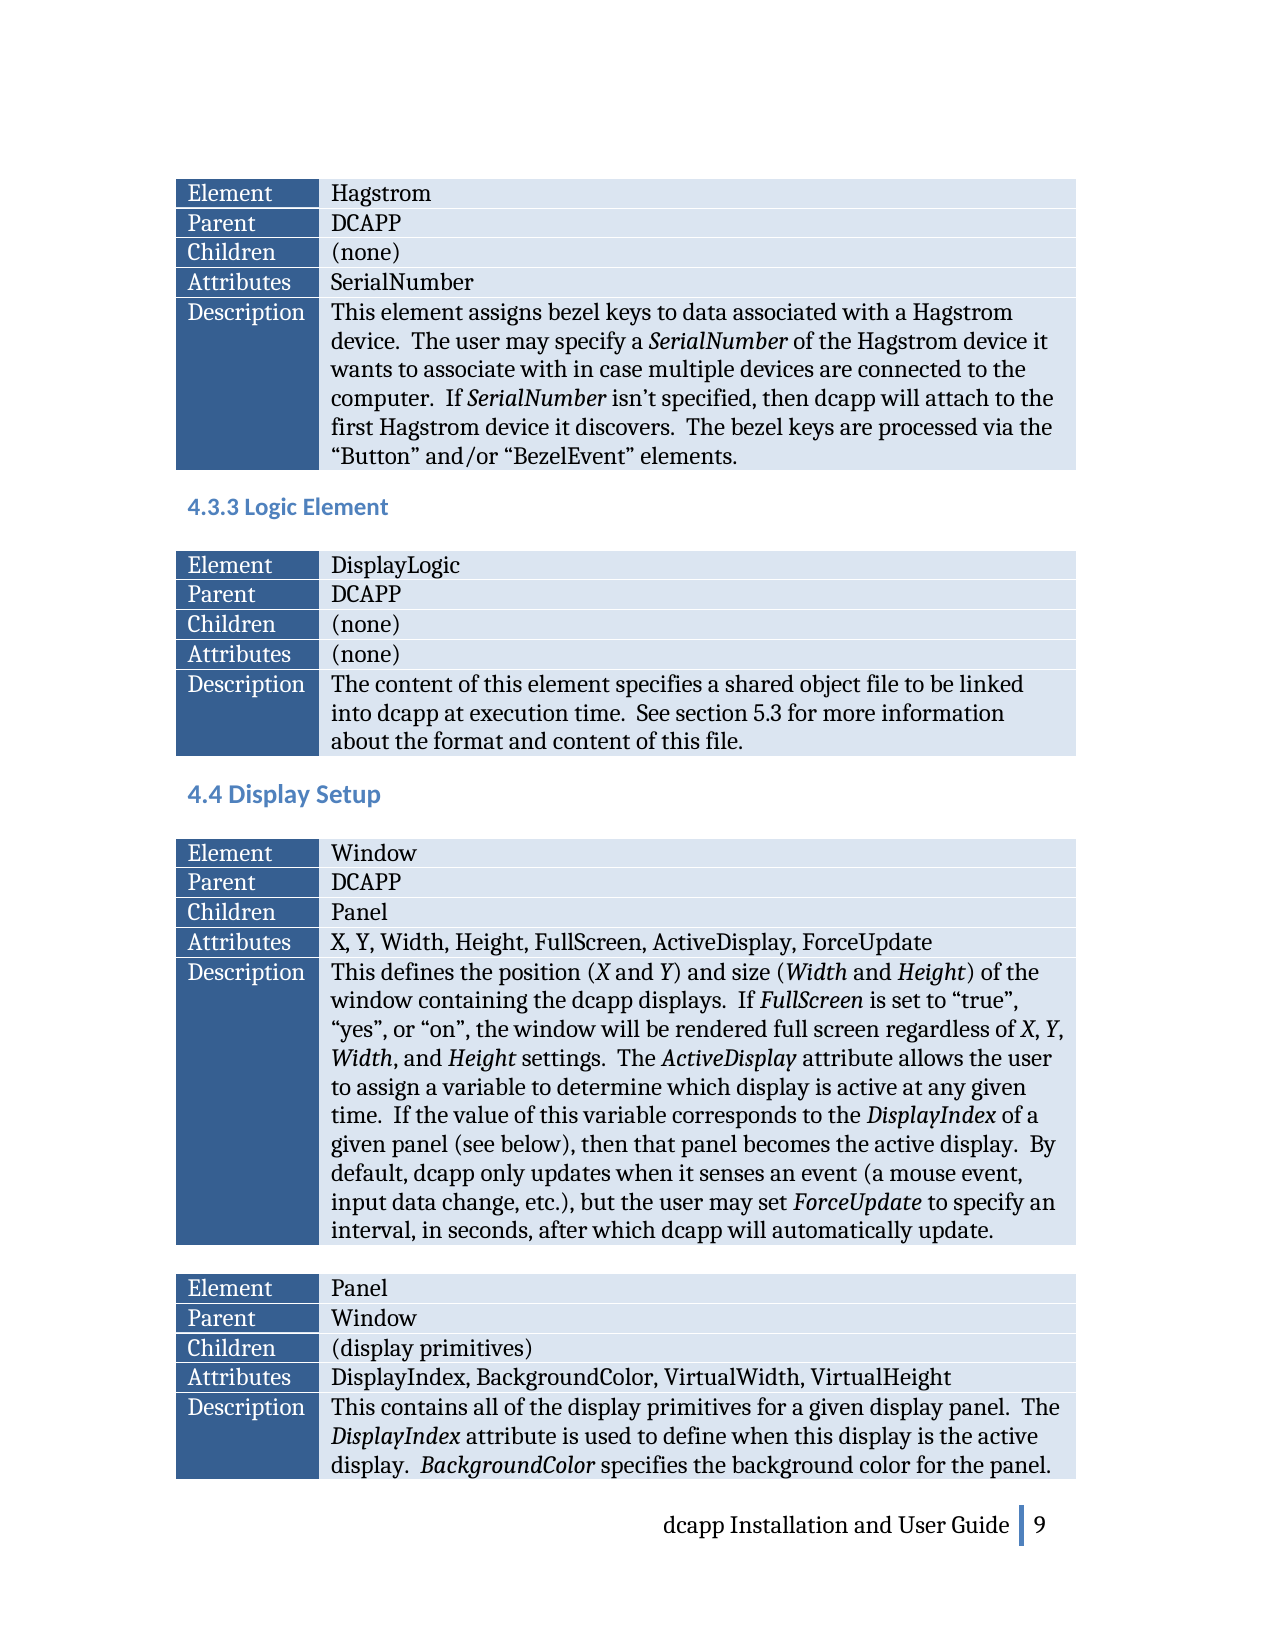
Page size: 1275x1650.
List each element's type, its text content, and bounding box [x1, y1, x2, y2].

table_cell SerialNumber [320, 268, 1076, 297]
table_cell Parent [176, 1304, 319, 1332]
table_cell DCAPP [320, 580, 1076, 609]
table_header Element [176, 551, 319, 579]
table_cell Description [176, 1393, 319, 1479]
table_cell Panel [320, 898, 1076, 927]
table_cell Children [176, 610, 319, 639]
table_cell DCAPP [320, 868, 1076, 897]
table_cell (none) [320, 610, 1076, 639]
table_cell Description [176, 958, 319, 1245]
table_cell Parent [176, 209, 319, 237]
table_cell Children [176, 1334, 319, 1362]
table_header Element [176, 839, 319, 867]
table_cell Attributes [176, 640, 319, 669]
table_cell The content of this element specifies a shared object file to be linked into dcapp at execution time. See section 5.3 for more information about the format and content of this file. [320, 670, 1076, 756]
table_cell Attributes [176, 1363, 319, 1392]
table_header Panel [320, 1274, 1076, 1303]
table_cell Children [176, 898, 319, 927]
table_cell Parent [176, 868, 319, 897]
table_header Hagstrom [320, 179, 1076, 207]
table_cell This element assigns bezel keys to data associated with a Hagstrom device. The user may specify a SerialNumber of the Hagstrom device it wants to associate with in case multiple devices are connected to the computer. If SerialNumber isn’t specified, then dcapp will attach to the first Hagstrom device it discovers. The bezel keys are processed via the “Button” and/or “BezelEvent” elements. [320, 298, 1076, 470]
subtitle 4.4 Display Setup [187, 777, 1087, 810]
table_header DisplayLogic [320, 551, 1076, 579]
table_cell X, Y, Width, Height, FullScreen, ActiveDisplay, ForceUpdate [320, 928, 1076, 957]
table_cell DisplayIndex, BackgroundColor, VirtualWidth, VirtualHeight [320, 1363, 1076, 1392]
subtitle 4.3.3 Logic Element [187, 491, 1087, 522]
table_cell (display primitives) [320, 1334, 1076, 1362]
table_cell (none) [320, 238, 1076, 267]
table_cell Attributes [176, 268, 319, 297]
table_cell DCAPP [320, 209, 1076, 237]
table_cell Attributes [176, 928, 319, 957]
table_cell Description [176, 670, 319, 756]
table_cell Window [320, 1304, 1076, 1332]
table_cell Children [176, 238, 319, 267]
table_cell Parent [176, 580, 319, 609]
table_header Element [176, 179, 319, 207]
table_cell Description [176, 298, 319, 470]
table_header Element [176, 1274, 319, 1303]
table_cell This defines the position (X and Y) and size (Width and Height) of the window containing the dcapp displays. If FullScreen is set to “true”, “yes”, or “on”, the window will be rendered full screen regardless of X, Y, Width, and Height settings. The ActiveDisplay attribute allows the user to assign a variable to determine which display is active at any given time. If the value of this variable corresponds to the DisplayIndex of a given panel (see below), then that panel becomes the active display. By default, dcapp only updates when it senses an event (a mouse event, input data change, etc.), but the user may set ForceUpdate to specify an interval, in seconds, after which dcapp will automatically update. [320, 958, 1076, 1245]
table_header Window [320, 839, 1076, 867]
table_cell (none) [320, 640, 1076, 669]
